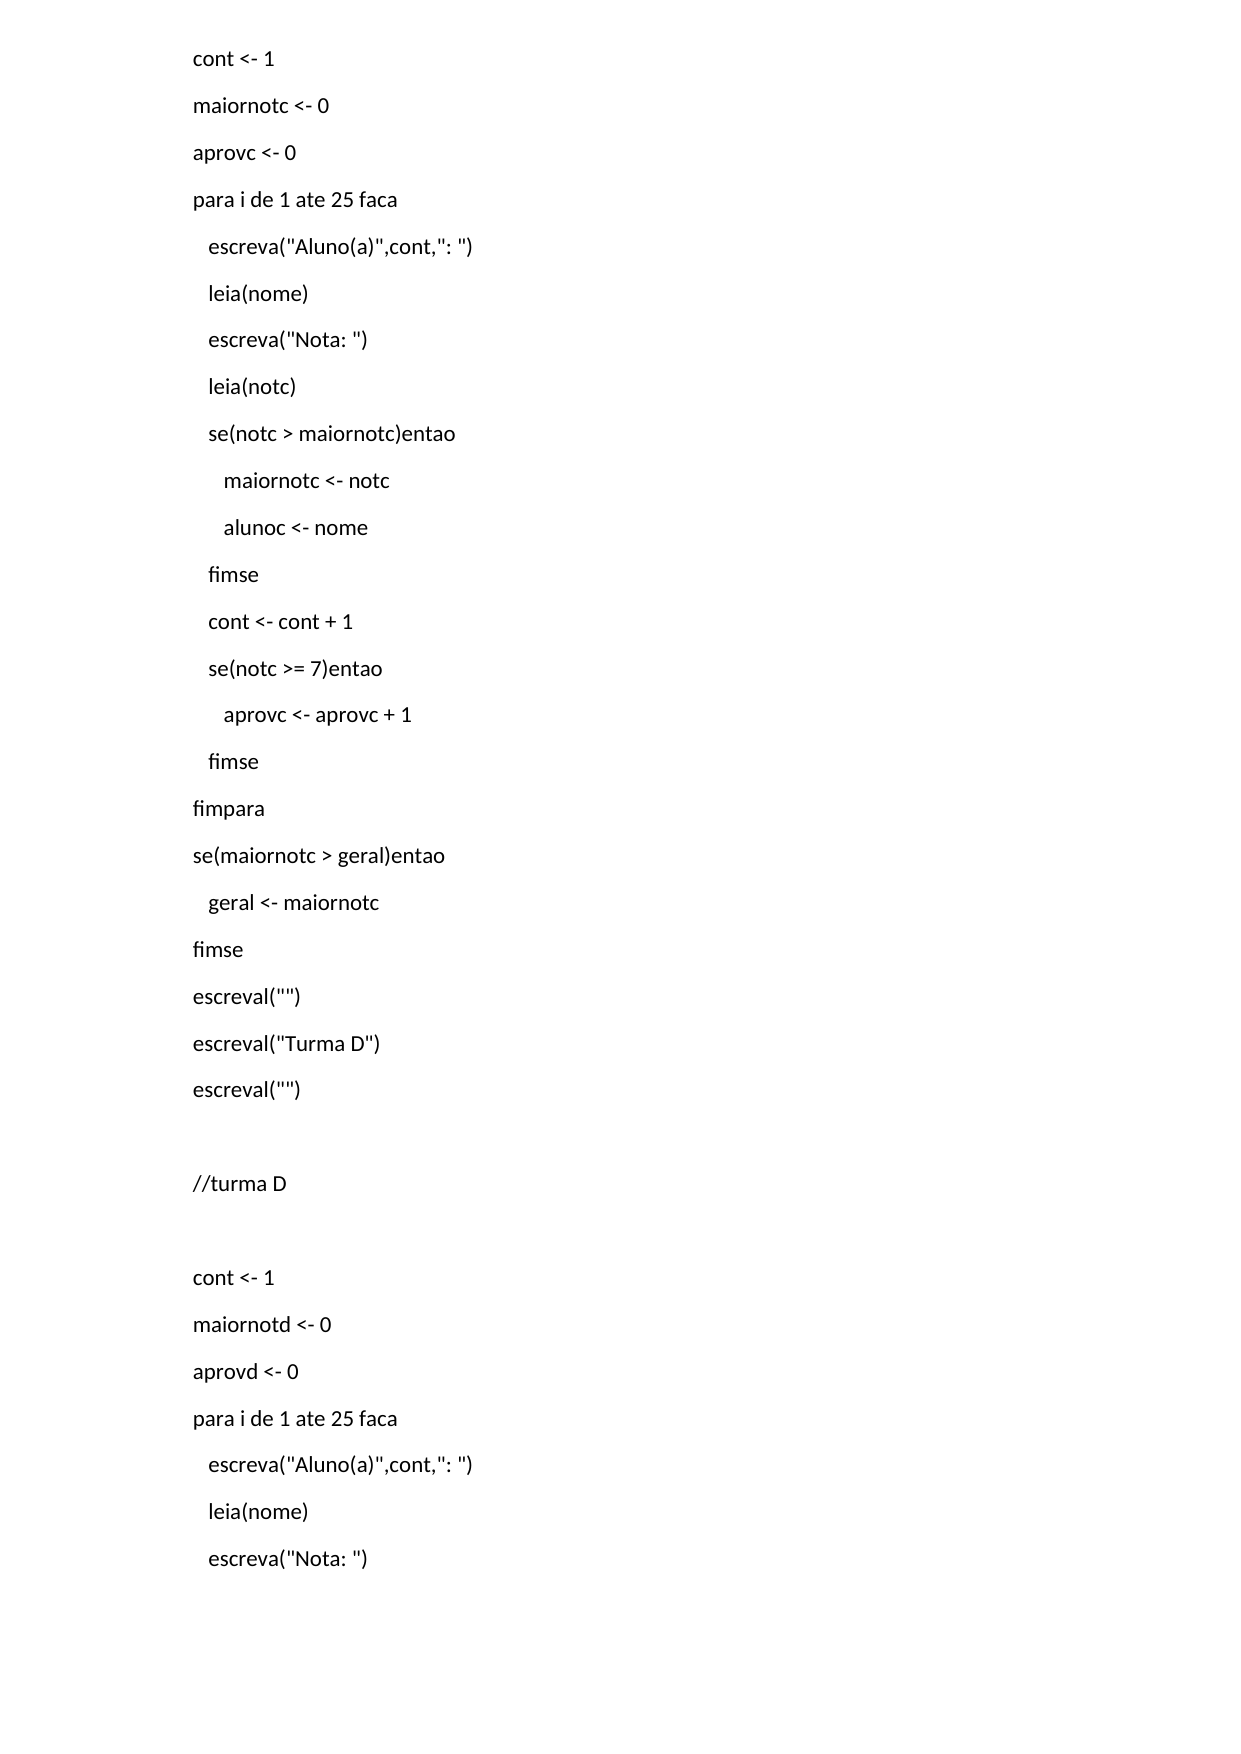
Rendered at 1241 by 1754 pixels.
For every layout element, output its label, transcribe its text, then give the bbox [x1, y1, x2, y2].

text maiornotc <- notc [177, 466, 1063, 494]
text escreva("Aluno(a)",cont,": ") [177, 1451, 1063, 1479]
text geral <- maiornotc [177, 888, 1063, 916]
text fimse [177, 935, 1063, 963]
text se(notc > maiornotc)entao [177, 419, 1063, 447]
text fimse [177, 560, 1063, 588]
text aprovd <- 0 [177, 1357, 1063, 1385]
text escreval("") [177, 982, 1063, 1010]
text fimse [177, 747, 1063, 776]
text escreva("Nota: ") [177, 326, 1063, 354]
text cont <- 1 [177, 1263, 1063, 1291]
text escreval("Turma D") [177, 1029, 1063, 1057]
text leia(notc) [177, 372, 1063, 401]
text maiornotc <- 0 [177, 91, 1063, 119]
text escreva("Nota: ") [177, 1544, 1063, 1572]
text para i de 1 ate 25 faca [177, 185, 1063, 213]
text cont <- cont + 1 [177, 607, 1063, 635]
text alunoc <- nome [177, 513, 1063, 541]
text escreval("") [177, 1076, 1063, 1104]
text cont <- 1 [177, 44, 1063, 72]
text leia(nome) [177, 1497, 1063, 1526]
text fimpara [177, 794, 1063, 822]
text aprovc <- 0 [177, 138, 1063, 166]
text para i de 1 ate 25 faca [177, 1404, 1063, 1432]
text //turma D [177, 1169, 1063, 1197]
text leia(nome) [177, 279, 1063, 307]
text se(notc >= 7)entao [177, 654, 1063, 682]
text se(maiornotc > geral)entao [177, 841, 1063, 869]
text maiornotd <- 0 [177, 1310, 1063, 1338]
text aprovc <- aprovc + 1 [177, 701, 1063, 729]
text escreva("Aluno(a)",cont,": ") [177, 232, 1063, 260]
